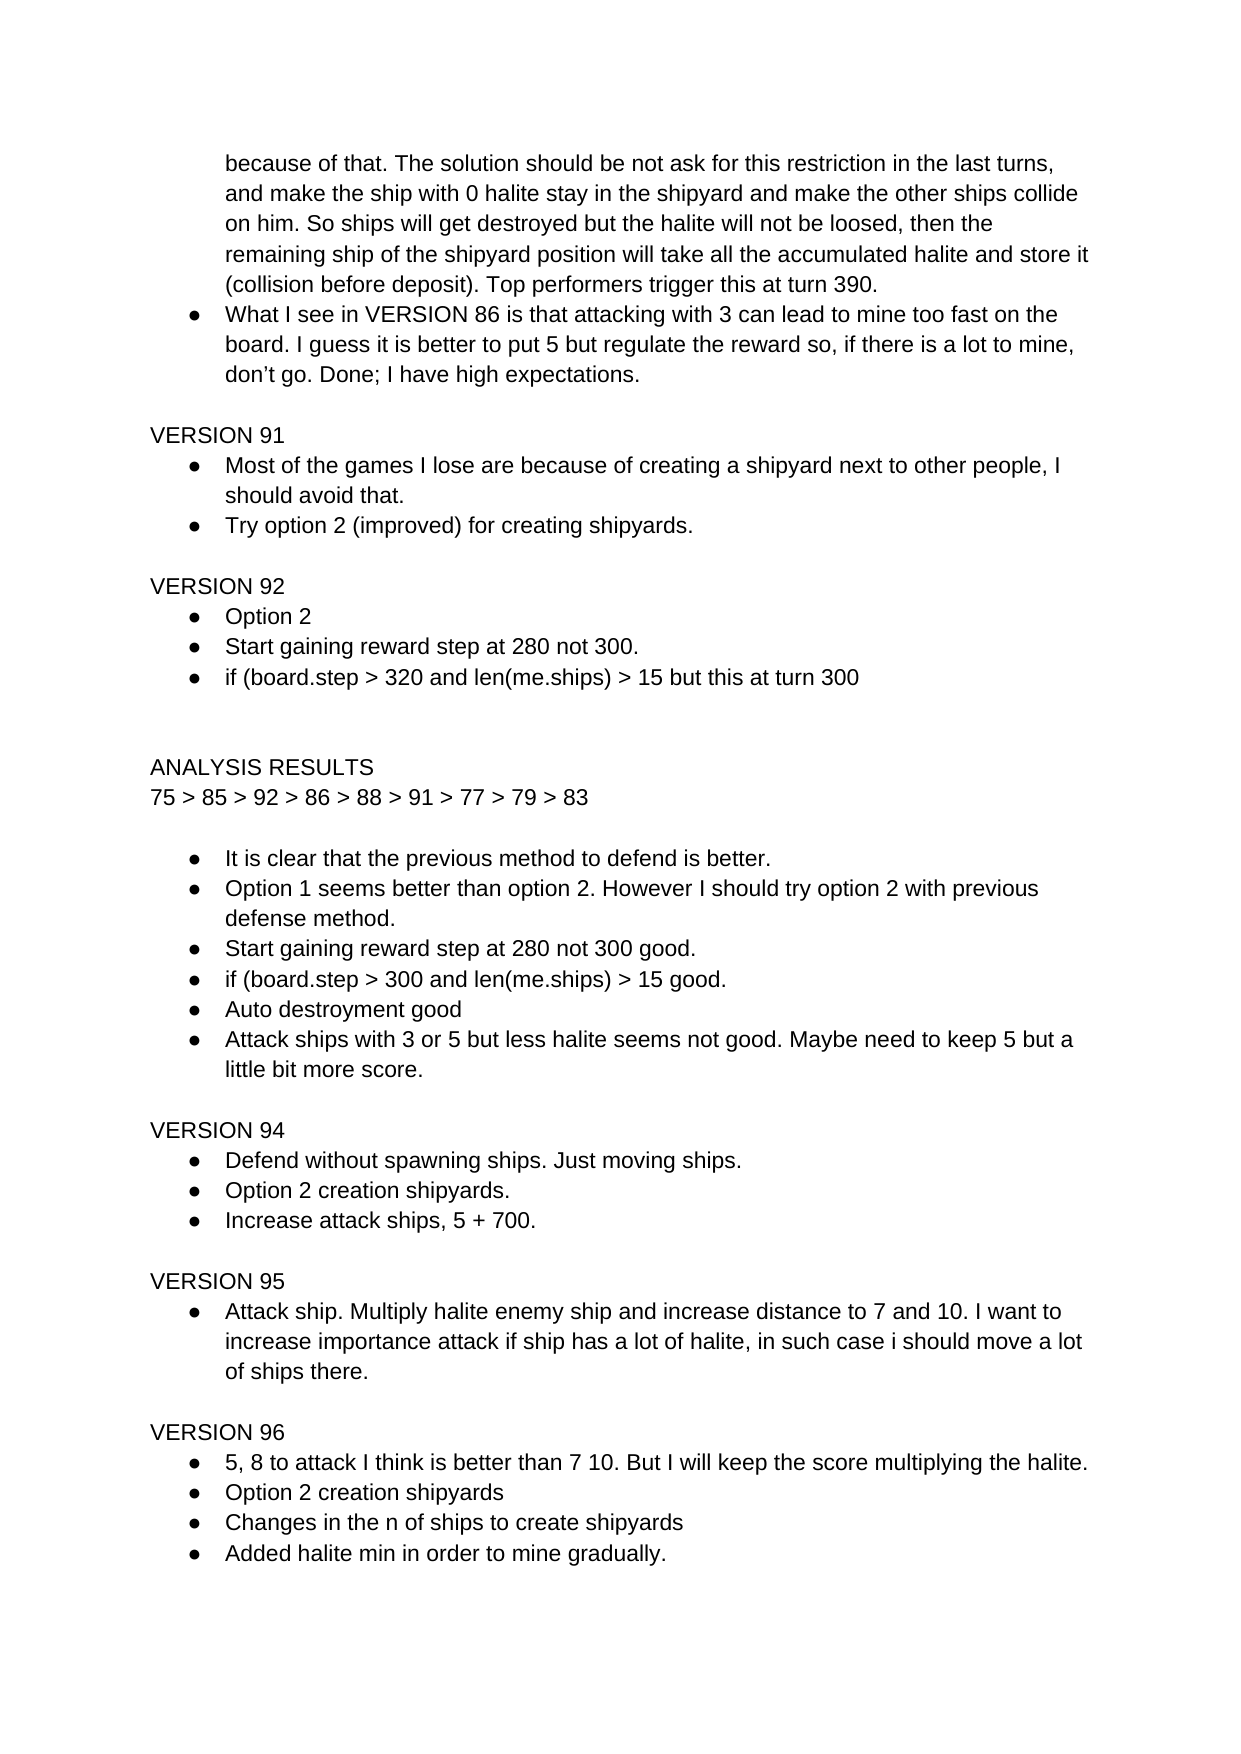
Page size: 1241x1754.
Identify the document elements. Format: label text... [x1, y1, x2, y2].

list What I see in VERSION 86 is that attacking with 3 can lead to mine too fast on the board. I guess it is better to put 5 but regulate the reward so, if there is a lot to mine, don’t go. Done; I have high expectations. [187, 301, 1090, 388]
list Attack ship. Multiply halite enemy ship and increase distance to 7 and 10. I want to increase importance attack if ship has a lot of halite, in such case i should move a lot of ships there. [187, 1298, 1090, 1385]
text 75 > 85 > 92 > 86 > 88 > 91 > 77 > 79 > 83 [150, 784, 1090, 811]
list Option 2 creation shipyards [187, 1479, 1090, 1506]
list Attack ships with 3 or 5 but less halite seems not good. Maybe need to keep 5 but a little bit more score. [187, 1026, 1090, 1083]
list Option 1 seems better than option 2. However I should try option 2 with previous defense method. [187, 875, 1090, 932]
list Changes in the n of ships to create shipyards [187, 1509, 1090, 1536]
list Added halite min in order to mine gradually. [187, 1539, 1090, 1566]
text VERSION 92 [150, 573, 1090, 599]
list Auto destroyment good [187, 996, 1090, 1022]
list Start gaining reward step at 280 not 300 good. [187, 935, 1090, 962]
list if (board.step > 300 and len(me.ships) > 15 good. [187, 966, 1090, 992]
text VERSION 95 [150, 1268, 1090, 1294]
text ANALYSIS RESULTS [150, 754, 1090, 781]
list Increase attack ships, 5 + 700. [187, 1207, 1090, 1234]
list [187, 150, 1090, 297]
list Option 2 [187, 603, 1090, 629]
text VERSION 96 [150, 1419, 1090, 1445]
text VERSION 94 [150, 1117, 1090, 1143]
list It is clear that the previous method to defend is better. [187, 845, 1090, 871]
list Defend without spawning ships. Just moving ships. [187, 1147, 1090, 1173]
text VERSION 91 [150, 422, 1090, 448]
list Option 2 creation shipyards. [187, 1177, 1090, 1203]
list 5, 8 to attack I think is better than 7 10. But I will keep the score multiplying the halite. [187, 1449, 1090, 1475]
list Try option 2 (improved) for creating shipyards. [187, 512, 1090, 539]
list if (board.step > 320 and len(me.ships) > 15 but this at turn 300 [187, 663, 1090, 690]
list Most of the games I lose are because of creating a shipyard next to other people, I should avoid that. [187, 452, 1090, 509]
list Start gaining reward step at 280 not 300. [187, 633, 1090, 660]
